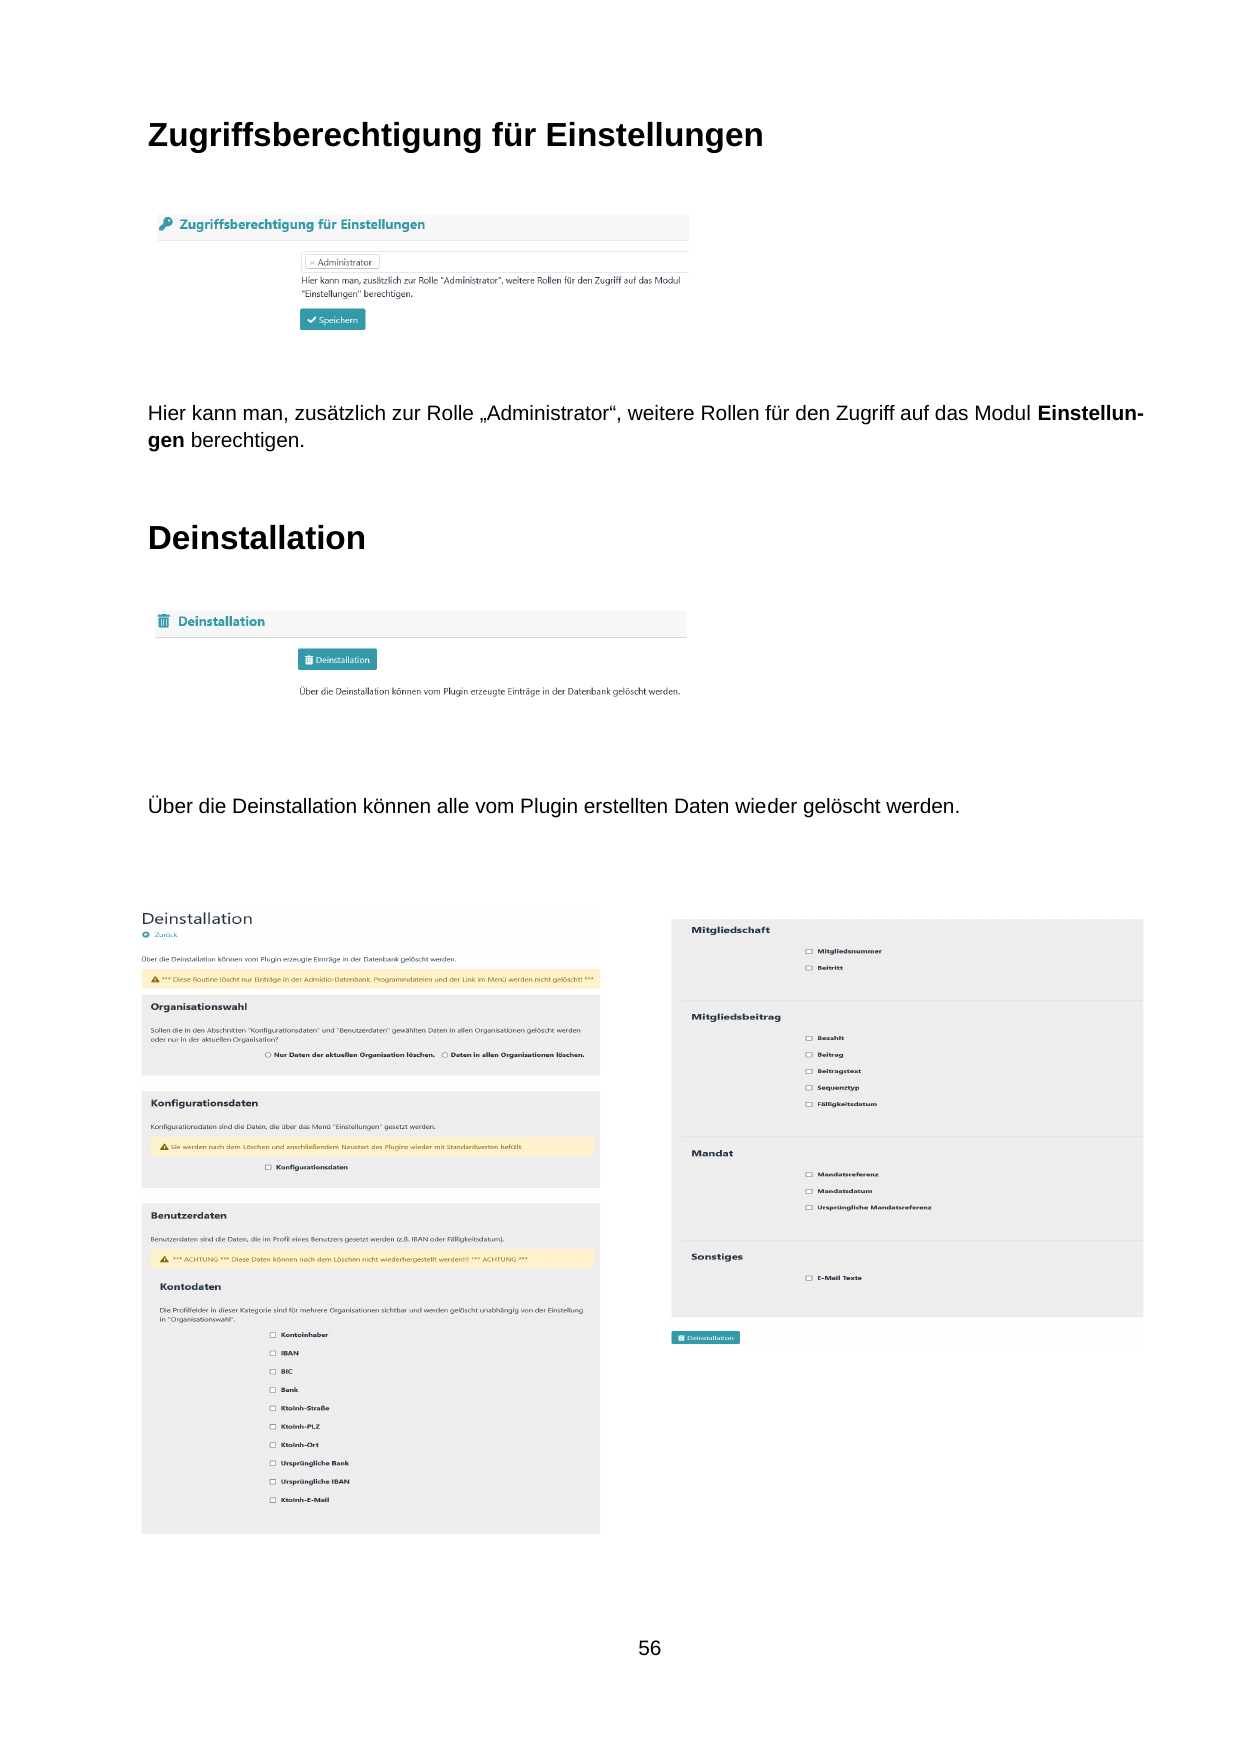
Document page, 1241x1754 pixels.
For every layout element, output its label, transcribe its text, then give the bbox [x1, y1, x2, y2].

subtitle Deinstallation [148, 518, 1152, 557]
subtitle Zugriffsberechtigung für Einstellungen [148, 115, 1152, 154]
picture [669, 919, 1144, 1346]
picture [157, 214, 689, 337]
picture [155, 611, 687, 707]
text Hier kann man, zusätzlich zur Rolle „Administrator“, weitere Rollen für den Zugriff auf das Modul Einstellungen berechtigen. [148, 400, 1152, 452]
text Über die Deinstallation können alle vom Plugin erstellten Daten wieder gelöscht werden. [148, 794, 1152, 818]
picture [141, 908, 600, 1534]
